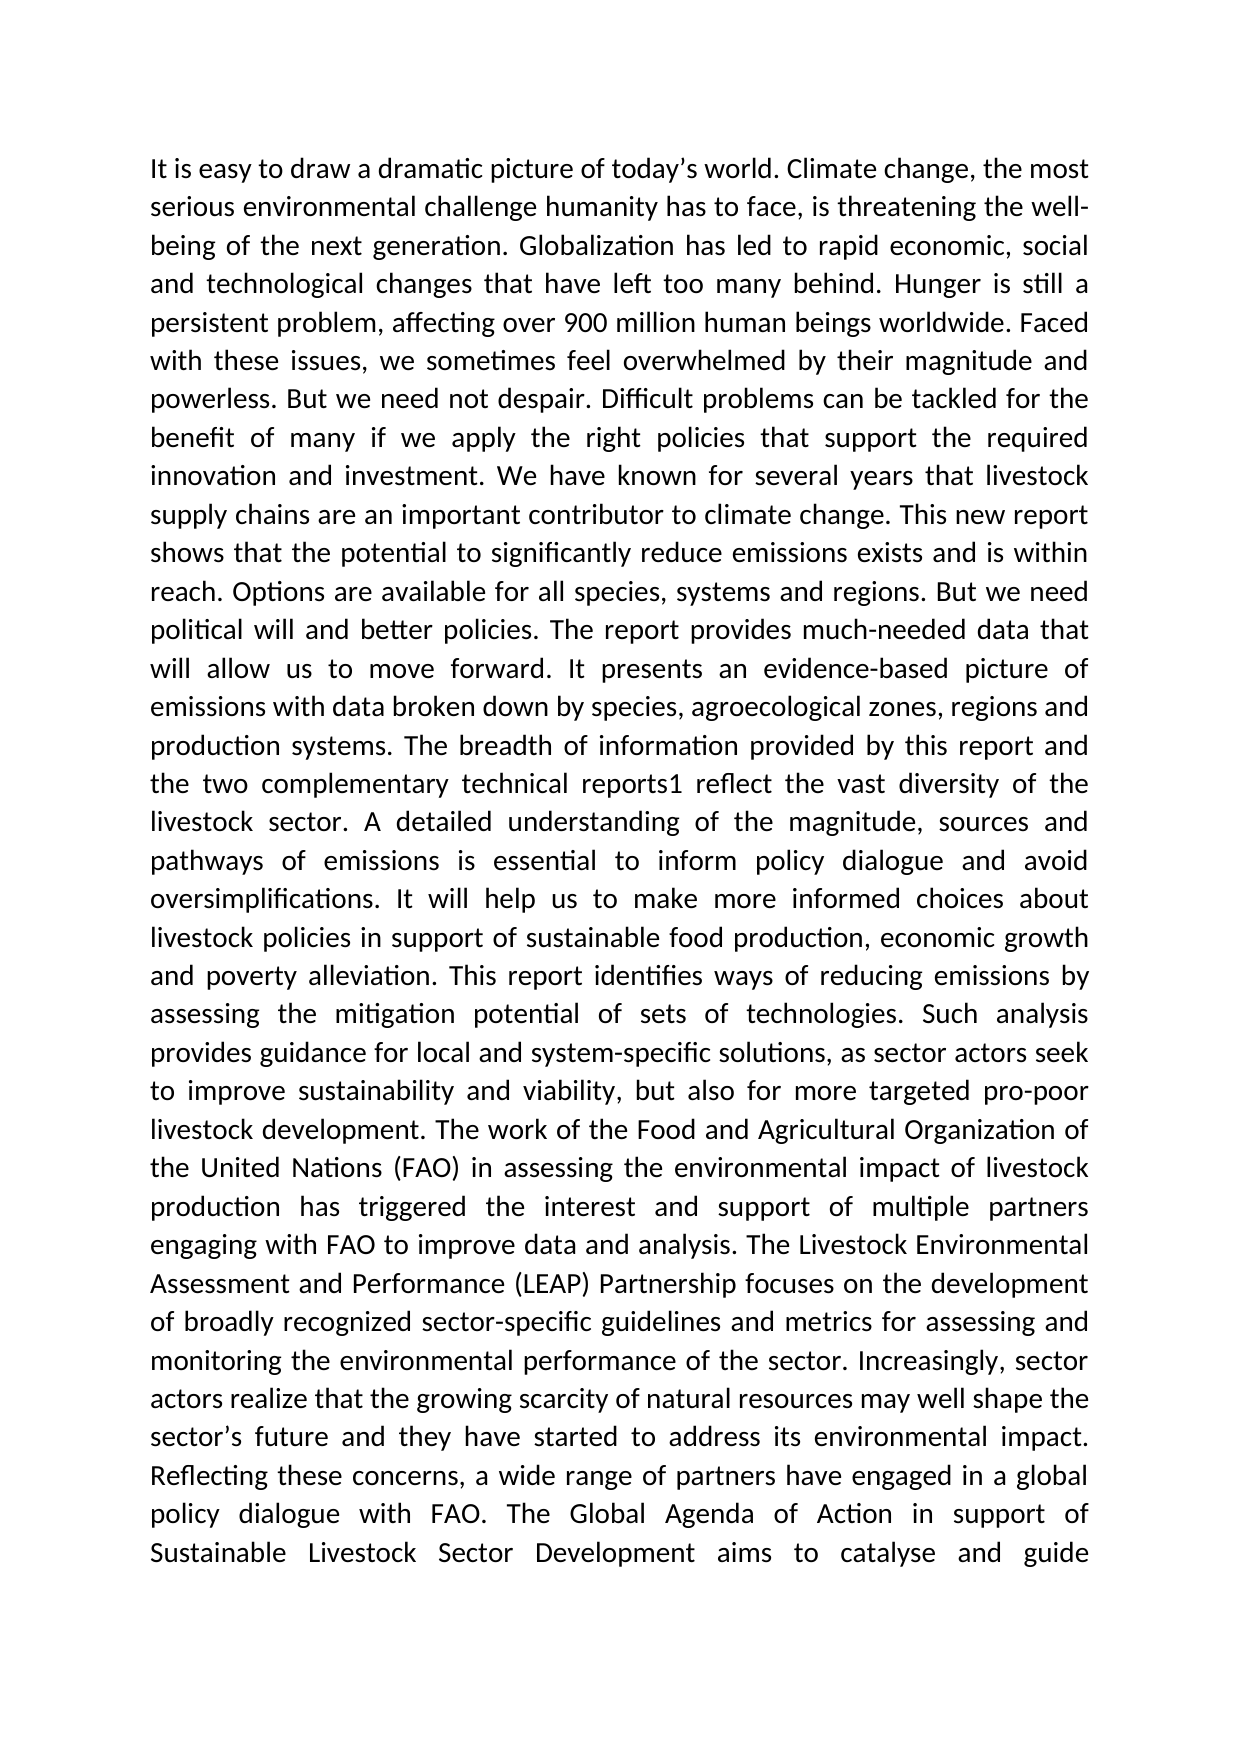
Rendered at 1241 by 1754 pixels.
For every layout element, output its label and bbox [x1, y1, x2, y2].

text [150, 150, 1090, 1569]
